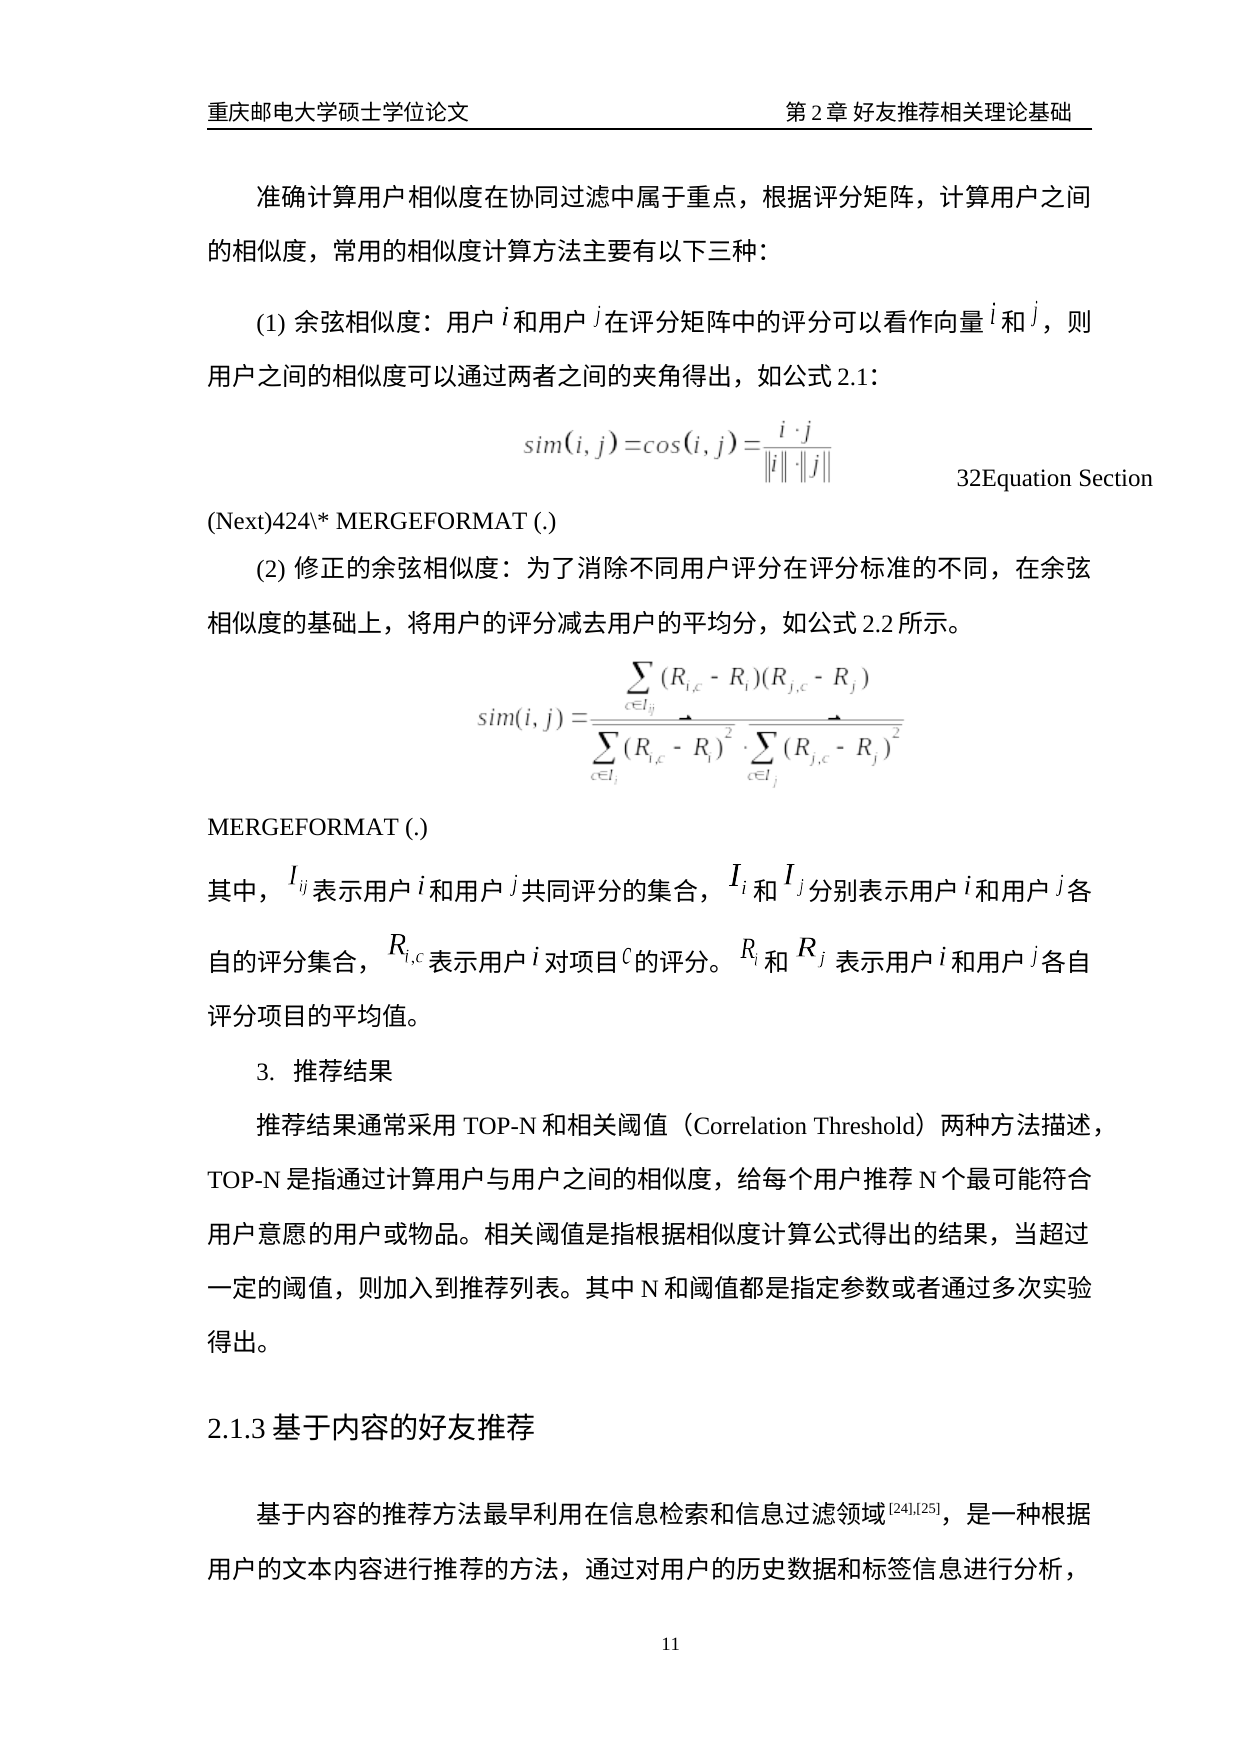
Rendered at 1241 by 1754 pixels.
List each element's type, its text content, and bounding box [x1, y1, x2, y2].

list 其中，表示用户和用户共同评分的集合，和分别表示用户和用户各自的评分集合，表示用户对项目的评分。和表示用户和用户各自评分项目的平均值。 [207, 855, 1092, 1033]
list 修正的余弦相似度：为了消除不同用户评分在评分标准的不同，在余弦相似度的基础上，将用户的评分减去用户的平均分，如公式2.2所示。 [207, 549, 1092, 639]
list 余弦相似度：用户和用户在评分矩阵中的评分可以看作向量和，则用户之间的相似度可以通过两者之间的夹角得出，如公式2.1： [207, 286, 1092, 393]
list 推荐结果 [256, 1051, 1092, 1087]
list 准确计算用户相似度在协同过滤中属于重点，根据评分矩阵，计算用户之间的相似度，常用的相似度计算方法主要有以下三种： [207, 177, 1092, 268]
text 推荐结果通常采用TOP-N和相关阈值（Correlation Threshold）两种方法描述，TOP-N是指通过计算用户与用户之间的相似度，给每个用户推荐N个最可能符合用户意愿的用户或物品。相关阈值是指根据相似度计算公式得出的结果，当超过一定的阈值，则加入到推荐列表。其中N和阈值都是指定参数或者通过多次实验得出。 [207, 1105, 1092, 1359]
subtitle 2.1.3 基于内容的好友推荐 [207, 1404, 1092, 1447]
